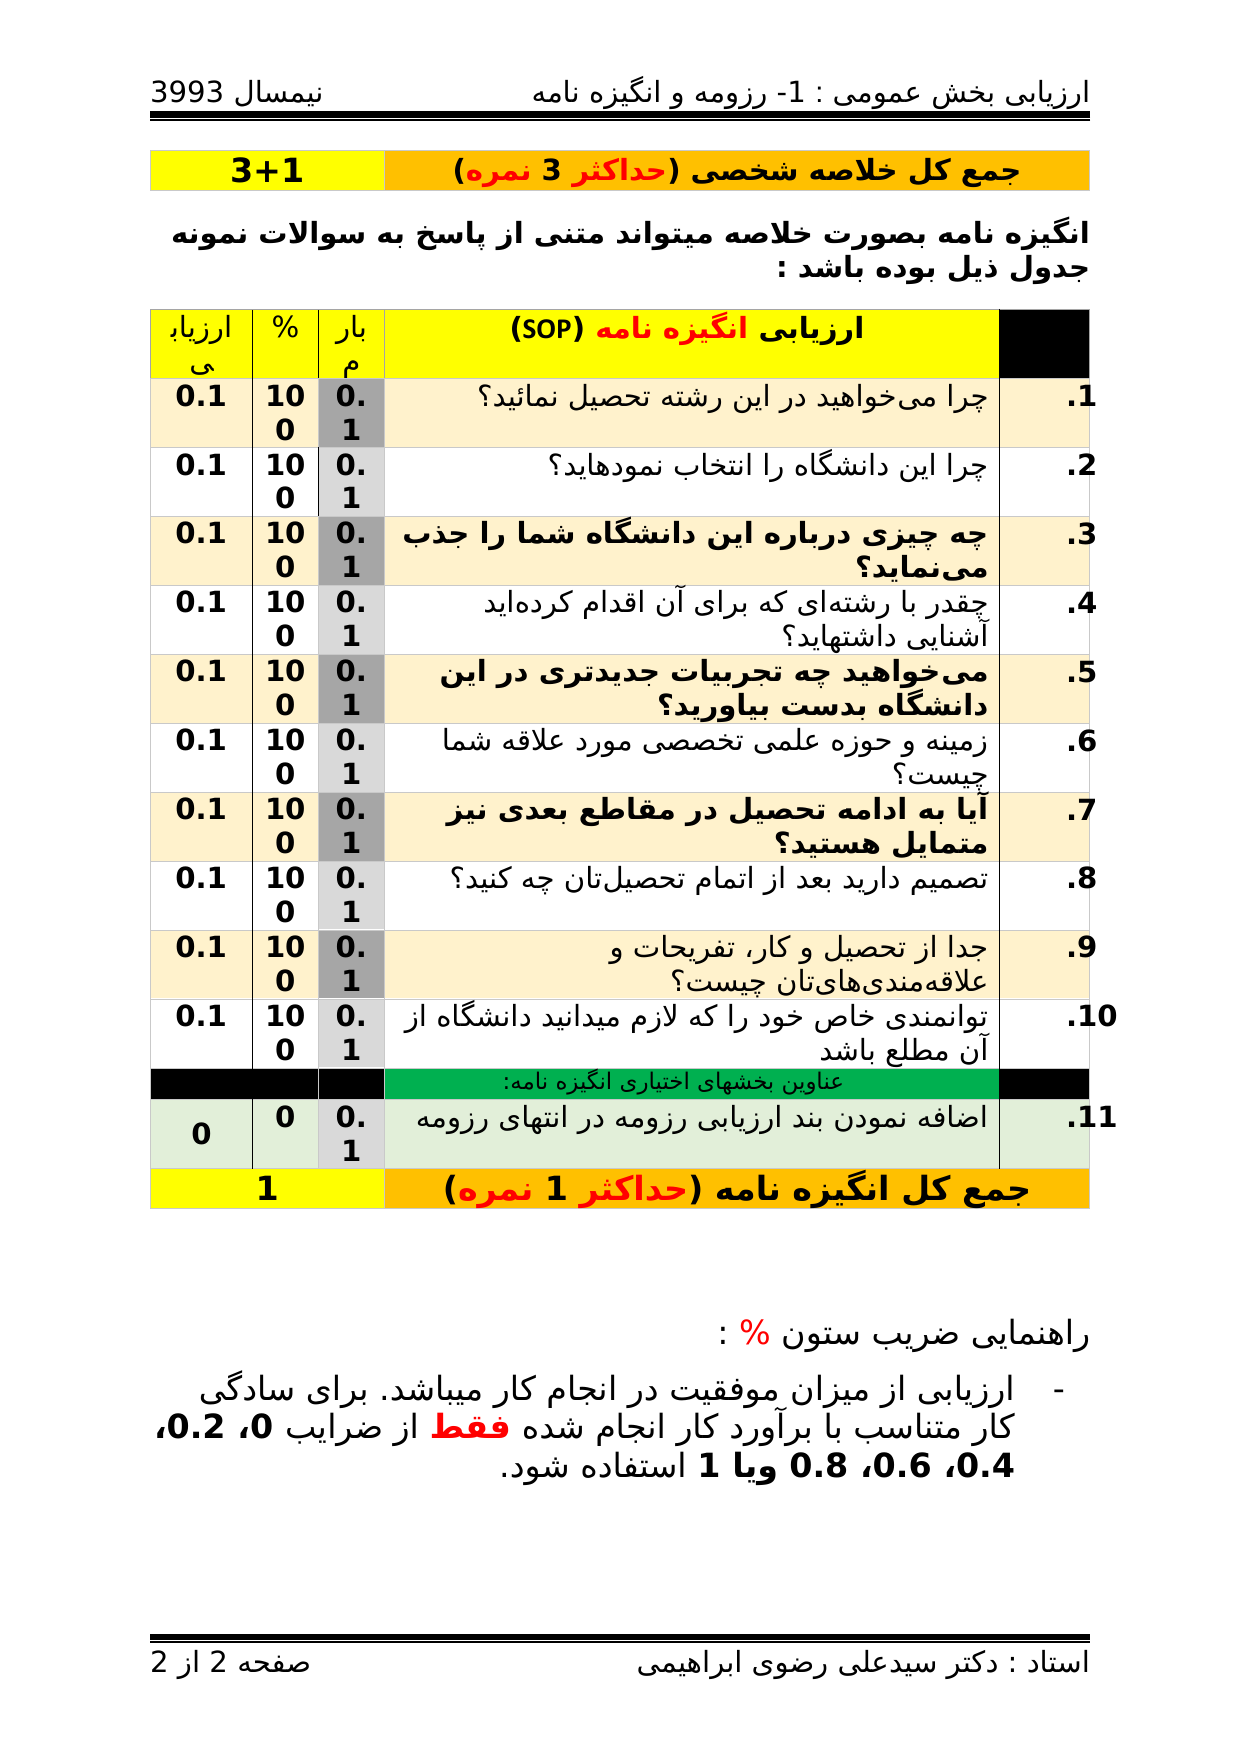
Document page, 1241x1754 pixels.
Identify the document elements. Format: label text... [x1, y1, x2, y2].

table_cell چرا این دانشگاه را انتخاب نمودهاید؟ [385, 448, 999, 516]
table_cell 0.1 [151, 379, 252, 447]
table_cell جمع کل خلاصه شخصی (حداکثر 3 نمره) [385, 151, 1089, 190]
table_cell توانمندی خاص خود را که لازم میدانید دانشگاه از آن مطلع باشد [385, 1000, 999, 1067]
table_cell اضافه نمودن بند ارزیابی رزومه در انتهای رزومه [385, 1100, 999, 1168]
table_cell 0.1 [319, 1100, 384, 1168]
table_cell 100 [253, 793, 318, 861]
table_cell [1000, 793, 1089, 861]
table_cell [151, 1069, 252, 1099]
table_cell جمع کل انگیزه نامه (حداکثر 1 نمره) [385, 1169, 1089, 1208]
table_cell 0.1 [151, 1000, 252, 1067]
table_cell [1000, 517, 1089, 585]
table_cell [1000, 1000, 1089, 1067]
table_cell 0.1 [319, 931, 384, 998]
table_cell 0.1 [151, 517, 252, 585]
table_header ارزیابی انگیزه نامه (SOP) [385, 310, 999, 378]
table_cell [1000, 586, 1089, 654]
table_cell 0.1 [151, 931, 252, 998]
table_cell 0.1 [319, 793, 384, 861]
table_cell 100 [253, 655, 318, 723]
table_cell [253, 1069, 318, 1099]
table_cell 0.1 [319, 724, 384, 792]
table_cell 0.1 [151, 724, 252, 792]
table_cell 1 [151, 1169, 384, 1208]
table_cell 0.1 [151, 793, 252, 861]
table_cell چرا می‌خواهید در این رشته تحصیل نمائید؟ [385, 379, 999, 447]
table_cell 100 [253, 448, 318, 516]
table_cell [1000, 1100, 1089, 1168]
table_cell [1000, 655, 1089, 723]
table_cell 100 [253, 1000, 318, 1067]
table_header [1000, 310, 1089, 378]
table_cell آیا به ادامه تحصیل در مقاطع بعدی نیز متمایل هستید؟ [385, 793, 999, 861]
table_cell [1000, 379, 1089, 447]
table_cell 0.1 [151, 655, 252, 723]
table_cell 0 [151, 1100, 252, 1168]
table_cell [319, 1069, 384, 1099]
table_cell [1000, 931, 1089, 998]
table_cell [1000, 1069, 1089, 1099]
table_cell 100 [253, 931, 318, 998]
table_cell 100 [253, 862, 318, 929]
table_cell 0.1 [319, 862, 384, 929]
table_cell 0.1 [319, 586, 384, 654]
table_cell 0 [253, 1100, 318, 1168]
table_cell [1000, 448, 1089, 516]
list ارزیابی از میزان موفقیت در انجام کار میباشد. برای سادگی کار متناسب با برآورد کار انجام شده فقط از ضرایب 0، 0.2، 0.4، 0.6، 0.8 ویا 1 استفاده شود. [150, 1369, 1053, 1486]
table_cell 0.1 [151, 862, 252, 929]
table_cell 0.1 [151, 586, 252, 654]
table_cell 0.1 [319, 655, 384, 723]
table_cell 3+1 [151, 151, 384, 190]
table_cell زمینه و حوزه علمی تخصصی مورد علاقه شما چیست؟ [385, 724, 999, 792]
table_cell 100 [253, 586, 318, 654]
table_cell 0.1 [151, 448, 252, 516]
table_cell 0.1 [319, 379, 384, 447]
table_cell جدا از تحصیل و کار، تفریحات و علاقه‌مندی‌های‌تان چیست؟ [385, 931, 999, 998]
table_header % [253, 310, 318, 378]
table_cell چقدر با رشته‌ای که برای آن اقدام کرده‌اید آشنایی داشتهاید؟ [385, 586, 999, 654]
table_cell تصمیم دارید بعد از اتمام تحصیل‌تان چه کنید؟ [385, 862, 999, 929]
table_cell چه چیزی درباره این دانشگاه شما را جذب می‌نماید؟ [385, 517, 999, 585]
table_cell 0.1 [319, 517, 384, 585]
text راهنمایی ضریب ستون % : [150, 1313, 1090, 1352]
table_cell 100 [253, 724, 318, 792]
table_cell 100 [253, 517, 318, 585]
table_cell 0.1 [319, 448, 384, 516]
table_cell 100 [253, 379, 318, 447]
table_cell [1000, 724, 1089, 792]
table_header بارم [319, 310, 384, 378]
table_cell [1000, 862, 1089, 929]
table_cell 0.1 [319, 1000, 384, 1067]
table_header ارزیابی [151, 310, 252, 378]
table_cell می‌خواهید چه تجربیات جدیدتری در این دانشگاه بدست بیاورید؟ [385, 655, 999, 723]
table_cell عناوین بخشهای اختیاری انگیزه نامه: [385, 1069, 999, 1099]
text انگیزه نامه بصورت خلاصه میتواند متنی از پاسخ به سوالات نمونه جدول ذیل بوده باشد : [150, 216, 1090, 284]
